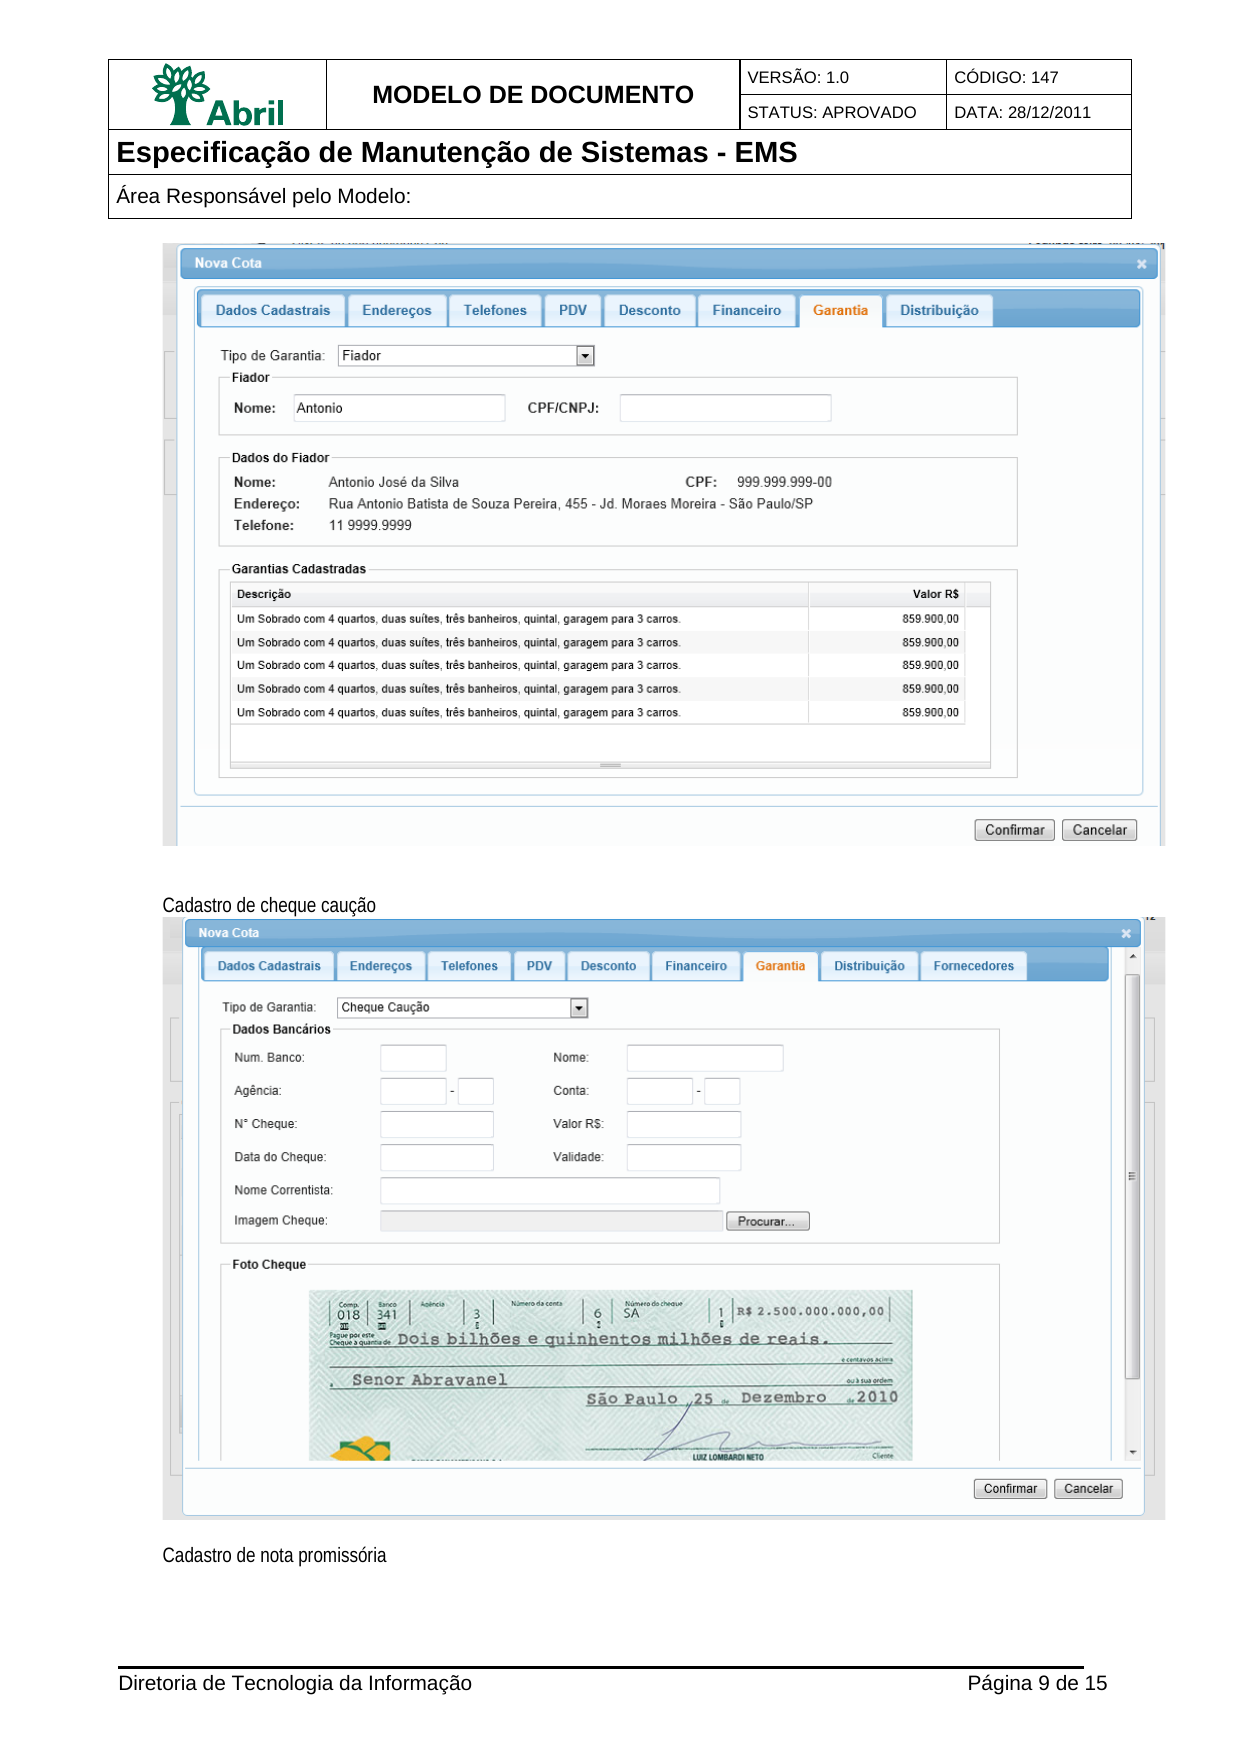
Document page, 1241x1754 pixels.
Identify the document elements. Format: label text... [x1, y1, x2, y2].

picture [162, 243, 1166, 846]
picture [162, 917, 1166, 1520]
text Cadastro de nota promissória [162, 1543, 1122, 1567]
text Cadastro de cheque caução [162, 893, 1122, 917]
